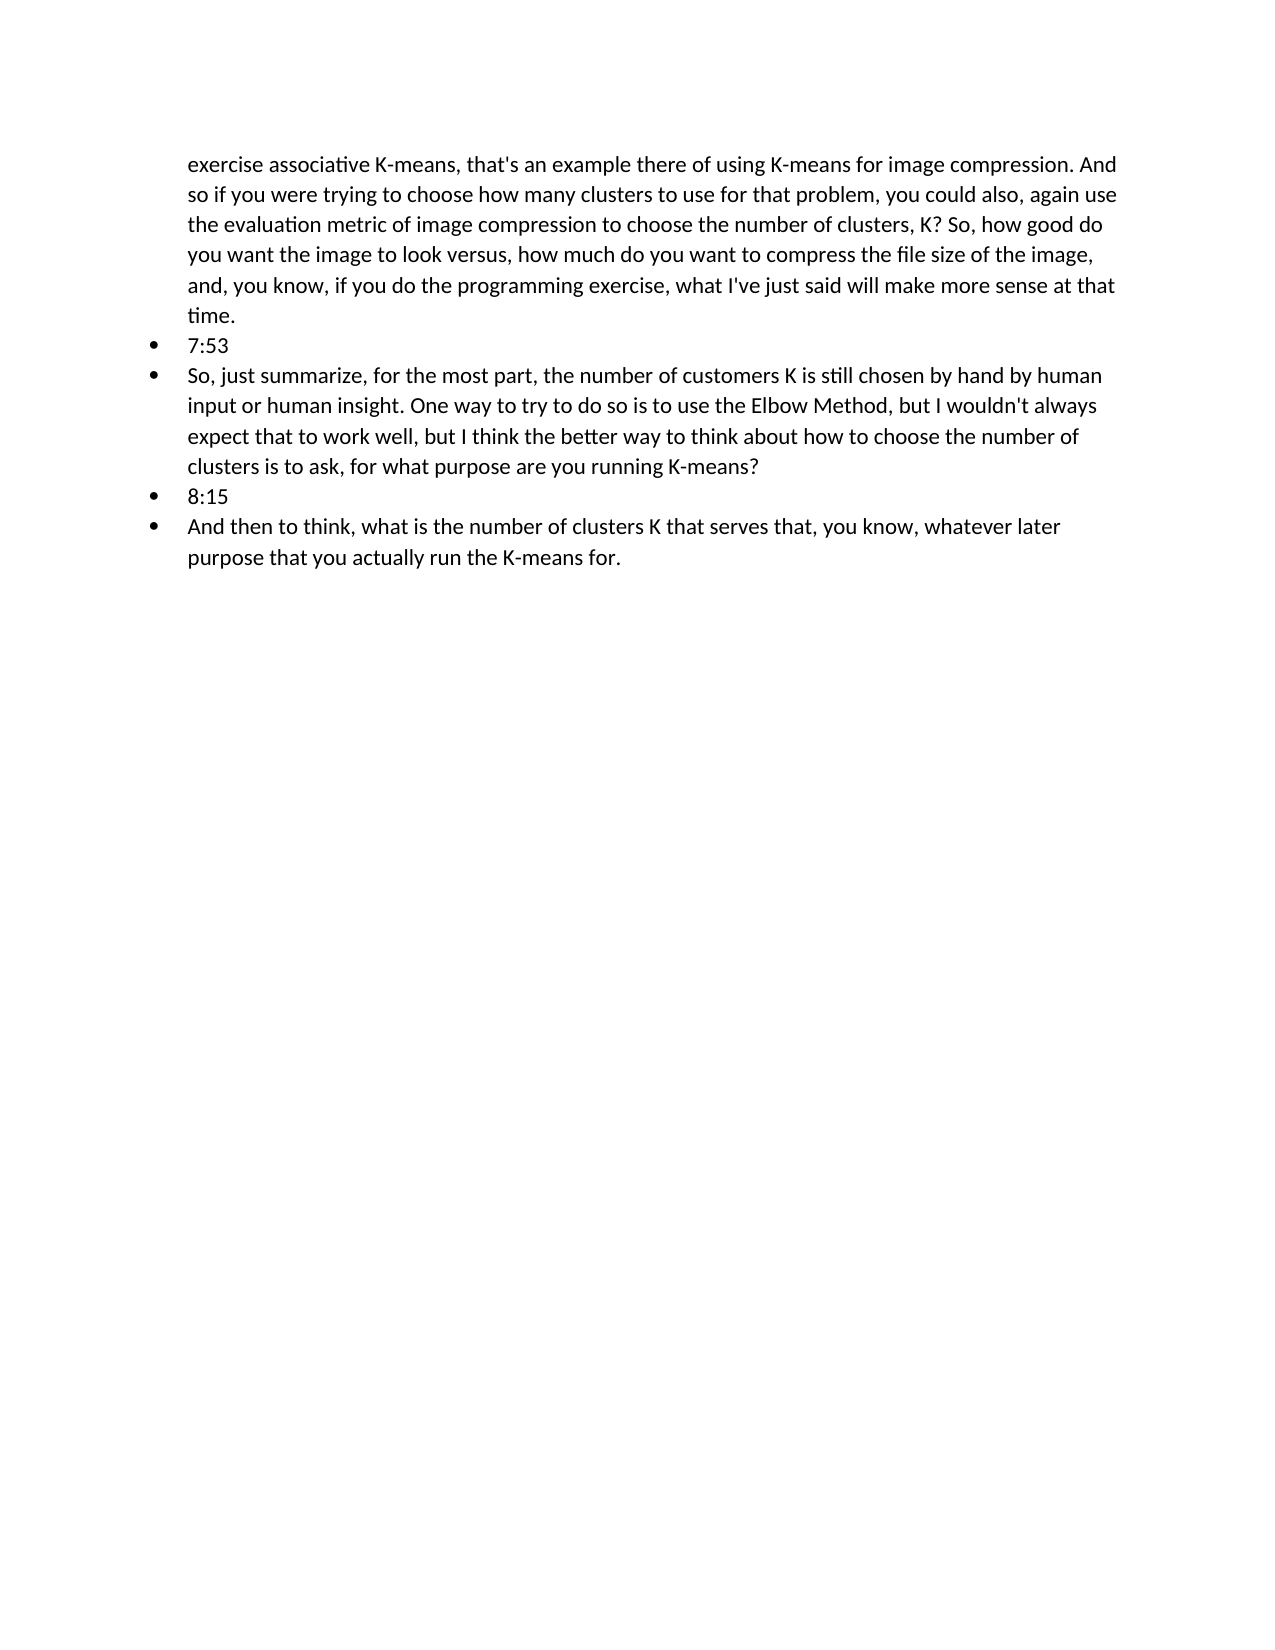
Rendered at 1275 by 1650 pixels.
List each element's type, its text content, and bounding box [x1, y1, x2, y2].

list And then to think, what is the number of clusters K that serves that, you know, whatever later purpose that you actually run the K-means for. [150, 512, 1125, 571]
list So, just summarize, for the most part, the number of customers K is still chosen by hand by human input or human insight. One way to try to do so is to use the Elbow Method, but I wouldn't always expect that to work well, but I think the better way to think about how to choose the number of clusters is to ask, for what purpose are you running K-means? [150, 361, 1125, 480]
list 8:15 [150, 482, 1125, 510]
list 7:53 [150, 331, 1125, 359]
